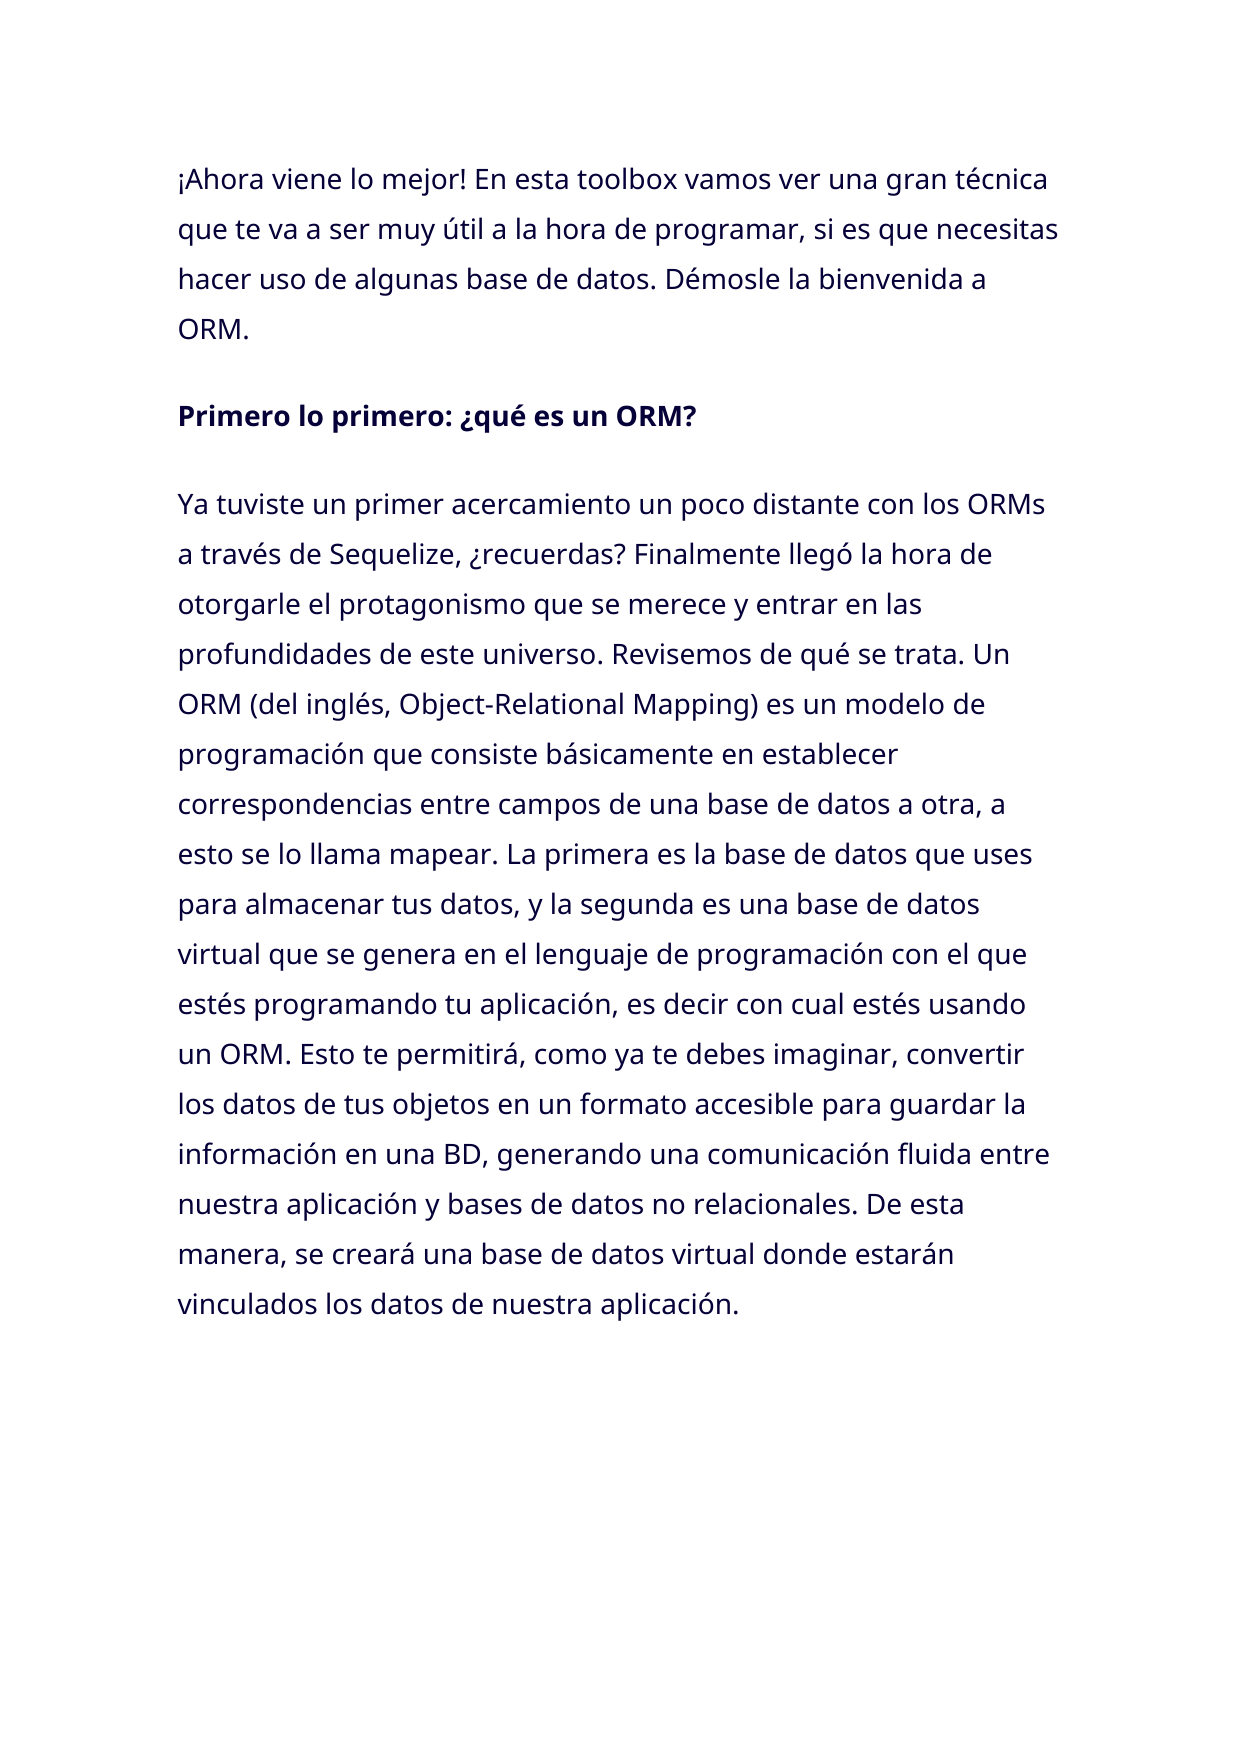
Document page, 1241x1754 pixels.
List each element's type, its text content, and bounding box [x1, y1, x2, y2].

text Primero lo primero: ¿qué es un ORM? [177, 385, 1063, 435]
text ¡Ahora viene lo mejor! En esta toolbox vamos ver una gran técnica que te va a ser muy útil a la hora de programar, si es que necesitas hacer uso de algunas base de datos. Démosle la bienvenida a ORM. [177, 148, 1063, 348]
text Ya tuviste un primer acercamiento un poco distante con los ORMs a través de Sequelize, ¿recuerdas? Finalmente llegó la hora de otorgarle el protagonismo que se merece y entrar en las profundidades de este universo. Revisemos de qué se trata. Un ORM (del inglés, Object-Relational Mapping) es un modelo de programación que consiste básicamente en establecer correspondencias entre campos de una base de datos a otra, a esto se lo llama mapear. La primera es la base de datos que uses para almacenar tus datos, y la segunda es una base de datos virtual que se genera en el lenguaje de programación con el que estés programando tu aplicación, es decir con cual estés usando un ORM. Esto te permitirá, como ya te debes imaginar, convertir los datos de tus objetos en un formato accesible para guardar la información en una BD, generando una comunicación fluida entre nuestra aplicación y bases de datos no relacionales. De esta manera, se creará una base de datos virtual donde estarán vinculados los datos de nuestra aplicación. [177, 473, 1063, 1323]
